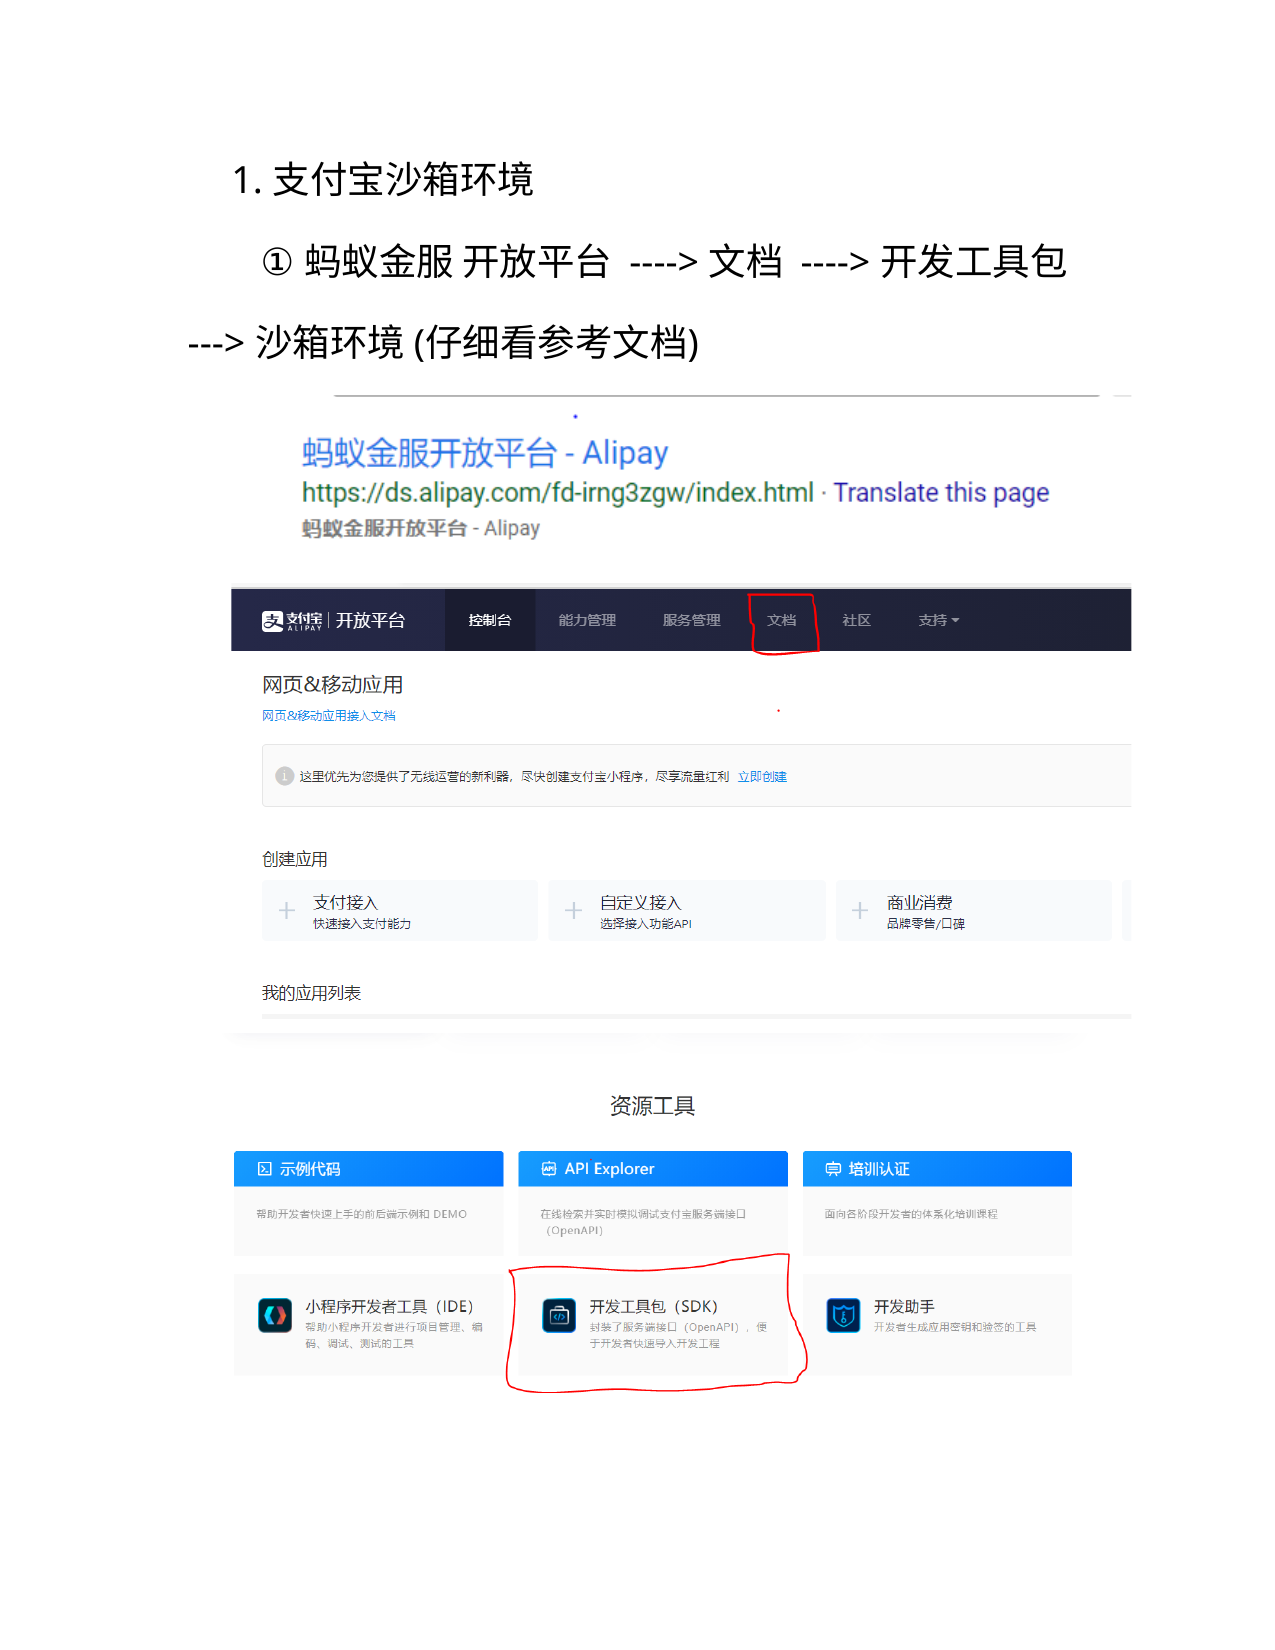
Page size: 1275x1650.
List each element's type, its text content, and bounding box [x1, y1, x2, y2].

picture [231, 395, 1132, 569]
text ① 蚂蚁金服 开放平台 ----> 文档 ----> 开发工具包 ---> 沙箱环境 (仔细看参考文档) [187, 232, 1087, 368]
picture [187, 1033, 1088, 1393]
text 1. 支付宝沙箱环境 [187, 150, 1087, 204]
picture [231, 583, 1132, 1019]
